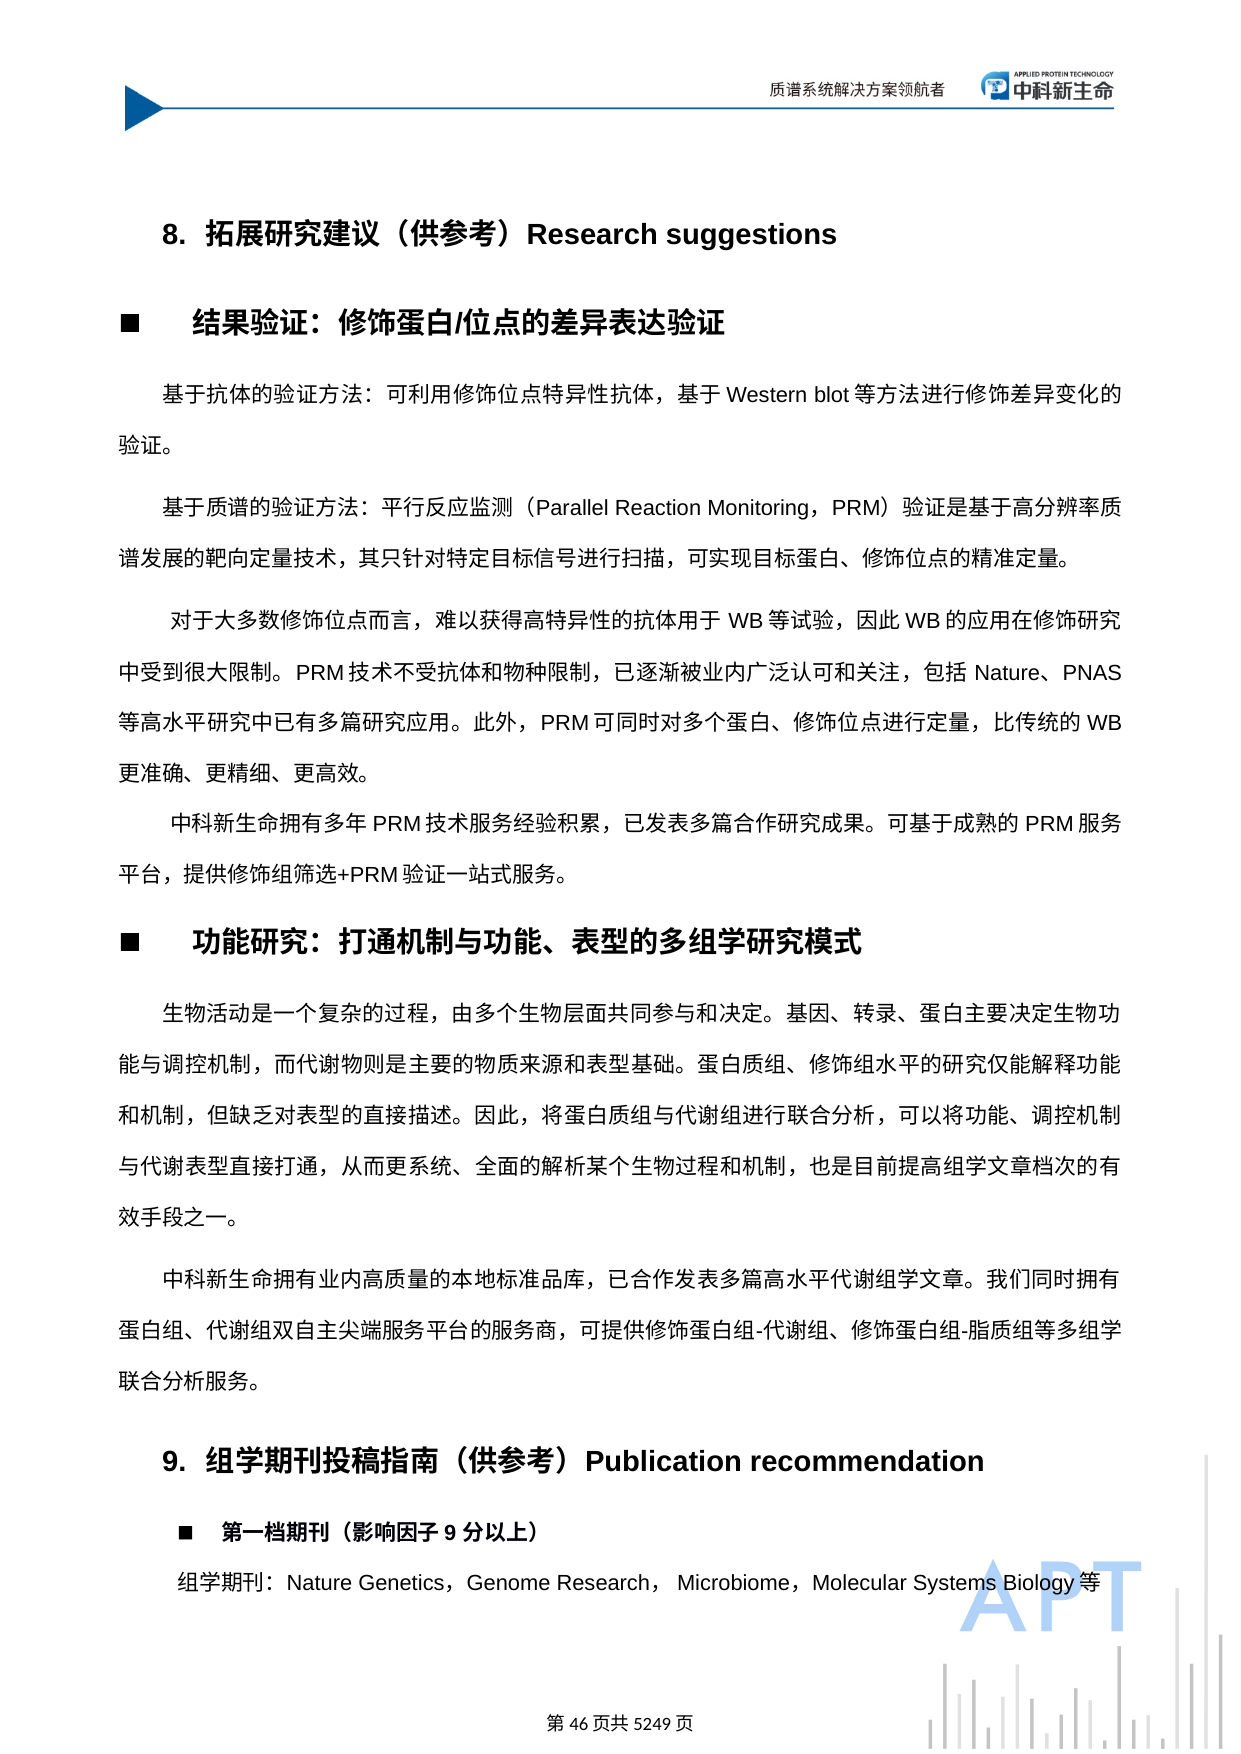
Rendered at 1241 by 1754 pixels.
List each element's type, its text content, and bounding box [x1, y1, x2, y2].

picture [125, 8, 1123, 135]
text 基于质谱的验证方法：平行反应监测（Parallel Reaction Monitoring，PRM）验证是基于高分辨率质谱发展的靶向定量技术，其只针对特定目标信号进行扫描，可实现目标蛋白、修饰位点的精准定量。 [118, 489, 1122, 574]
subtitle 组学期刊投稿指南（供参考）Publication recommendation [162, 1425, 1122, 1493]
list 结果验证：修饰蛋白/位点的差异表达验证 [118, 287, 1122, 355]
text 对于大多数修饰位点而言，难以获得高特异性的抗体用于WB等试验，因此WB的应用在修饰研究中受到很大限制。PRM技术不受抗体和物种限制，已逐渐被业内广泛认可和关注，包括Nature、PNAS等高水平研究中已有多篇研究应用。此外，PRM可同时对多个蛋白、修饰位点进行定量，比传统的WB更准确、更精细、更高效。 [118, 602, 1122, 789]
list 第一档期刊（影响因子9 分以上） [177, 1514, 1122, 1548]
list 功能研究：打通机制与功能、表型的多组学研究模式 [118, 906, 1122, 974]
text 组学期刊：Nature Genetics，Genome Research， Microbiome，Molecular Systems Biology等 [177, 1564, 1122, 1598]
text 中科新生命拥有多年PRM技术服务经验积累，已发表多篇合作研究成果。可基于成熟的PRM服务平台，提供修饰组筛选+PRM验证一站式服务。 [118, 805, 1122, 890]
text 生物活动是一个复杂的过程，由多个生物层面共同参与和决定。基因、转录、蛋白主要决定生物功能与调控机制，而代谢物则是主要的物质来源和表型基础。蛋白质组、修饰组水平的研究仅能解释功能和机制，但缺乏对表型的直接描述。因此，将蛋白质组与代谢组进行联合分析，可以将功能、调控机制与代谢表型直接打通，从而更系统、全面的解析某个生物过程和机制，也是目前提高组学文章档次的有效手段之一。 [118, 995, 1122, 1232]
text 基于抗体的验证方法：可利用修饰位点特异性抗体，基于Western blot等方法进行修饰差异变化的验证。 [118, 376, 1122, 461]
text 中科新生命拥有业内高质量的本地标准品库，已合作发表多篇高水平代谢组学文章。我们同时拥有蛋白组、代谢组双自主尖端服务平台的服务商，可提供修饰蛋白组-代谢组、修饰蛋白组-脂质组等多组学联合分析服务。 [118, 1261, 1122, 1397]
picture [0, 1450, 1241, 1749]
subtitle 拓展研究建议（供参考）Research suggestions [162, 130, 1122, 266]
